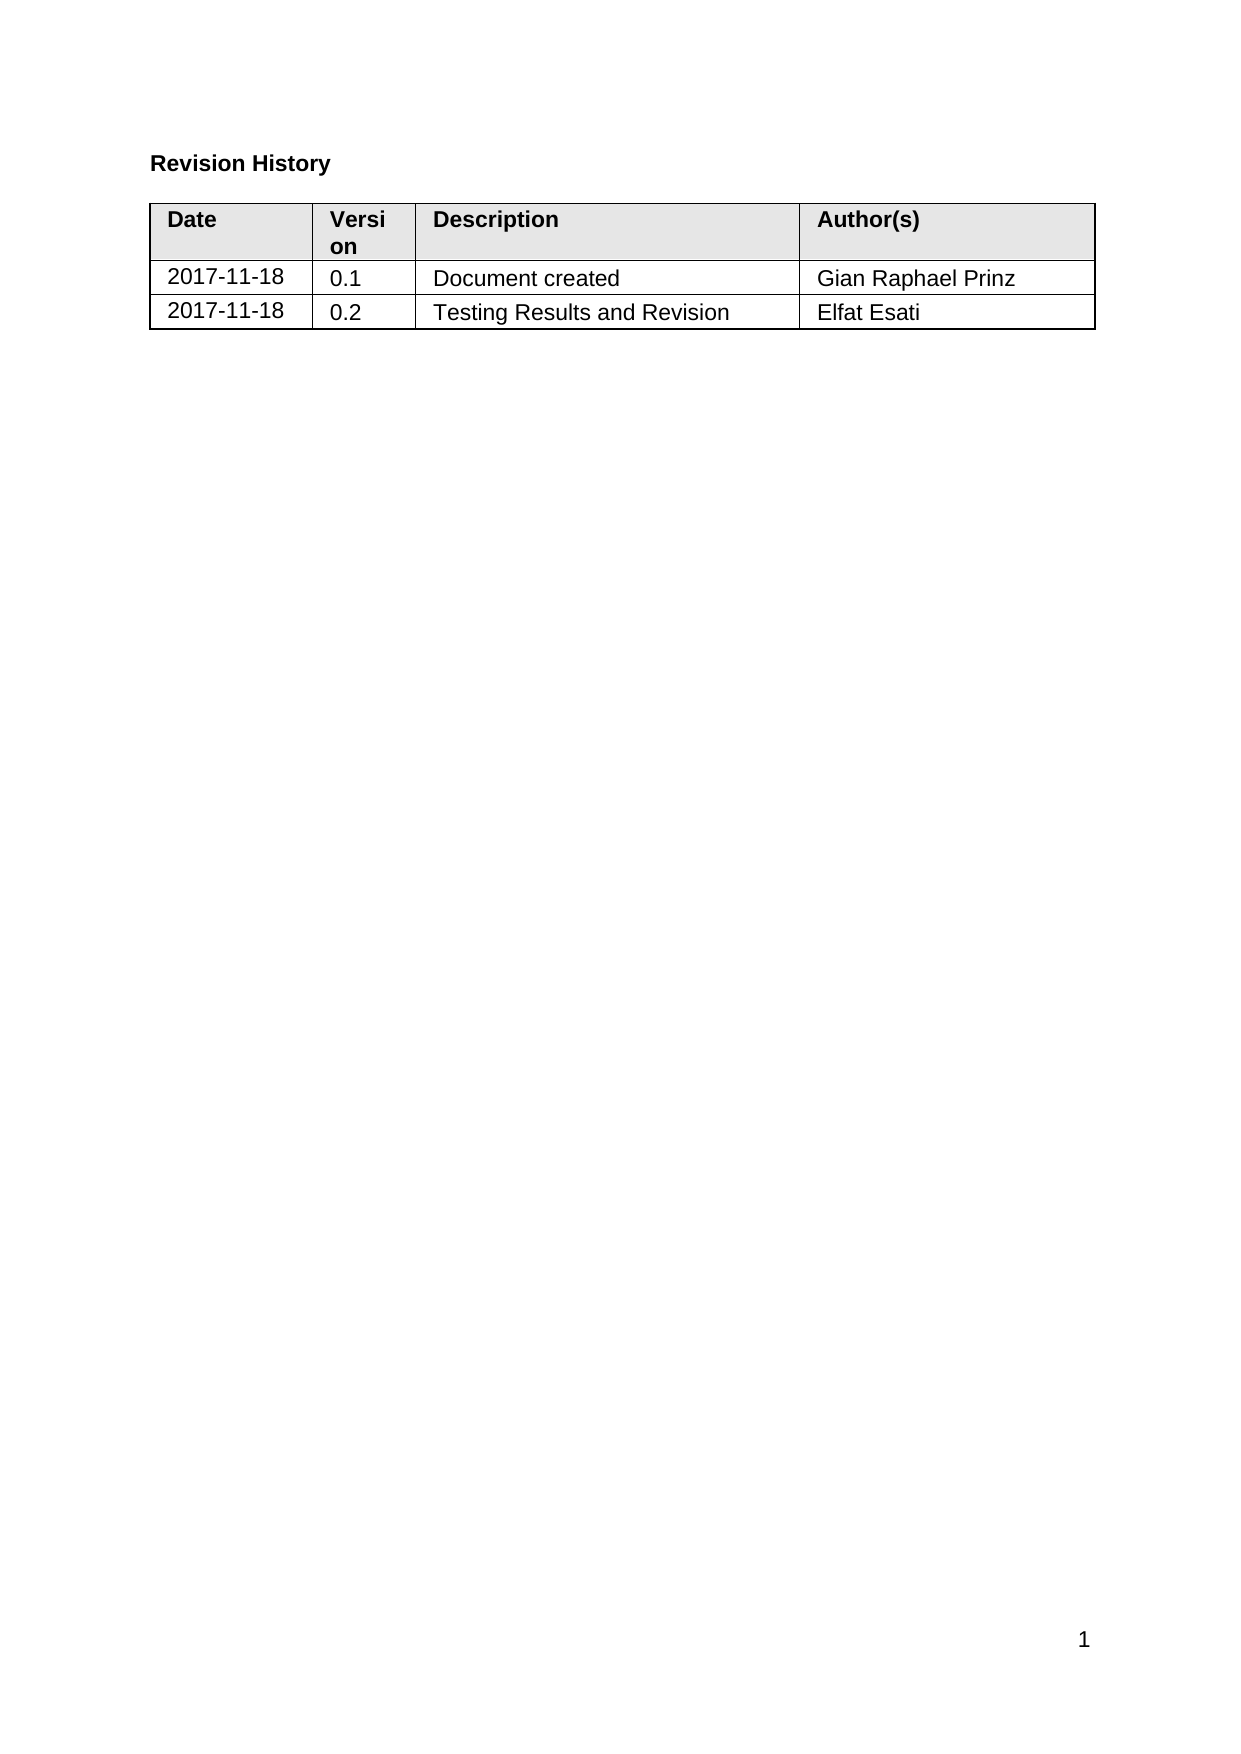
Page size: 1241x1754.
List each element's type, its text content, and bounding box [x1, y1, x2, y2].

table_cell Gian Raphael Prinz [800, 261, 1094, 294]
table_header Version [313, 204, 415, 259]
table_cell Testing Results and Revision [416, 295, 799, 328]
table_cell 2017-11-18 [151, 295, 312, 328]
table_cell Elfat Esati [800, 295, 1094, 328]
table_cell 0.1 [313, 261, 415, 294]
text Revision History [150, 150, 1090, 176]
table_header Description [416, 204, 799, 259]
table_cell 2017-11-18 [151, 261, 312, 294]
table_cell Document created [416, 261, 799, 294]
table_cell 0.2 [313, 295, 415, 328]
table_header Author(s) [800, 204, 1094, 259]
table_header Date [151, 204, 312, 259]
